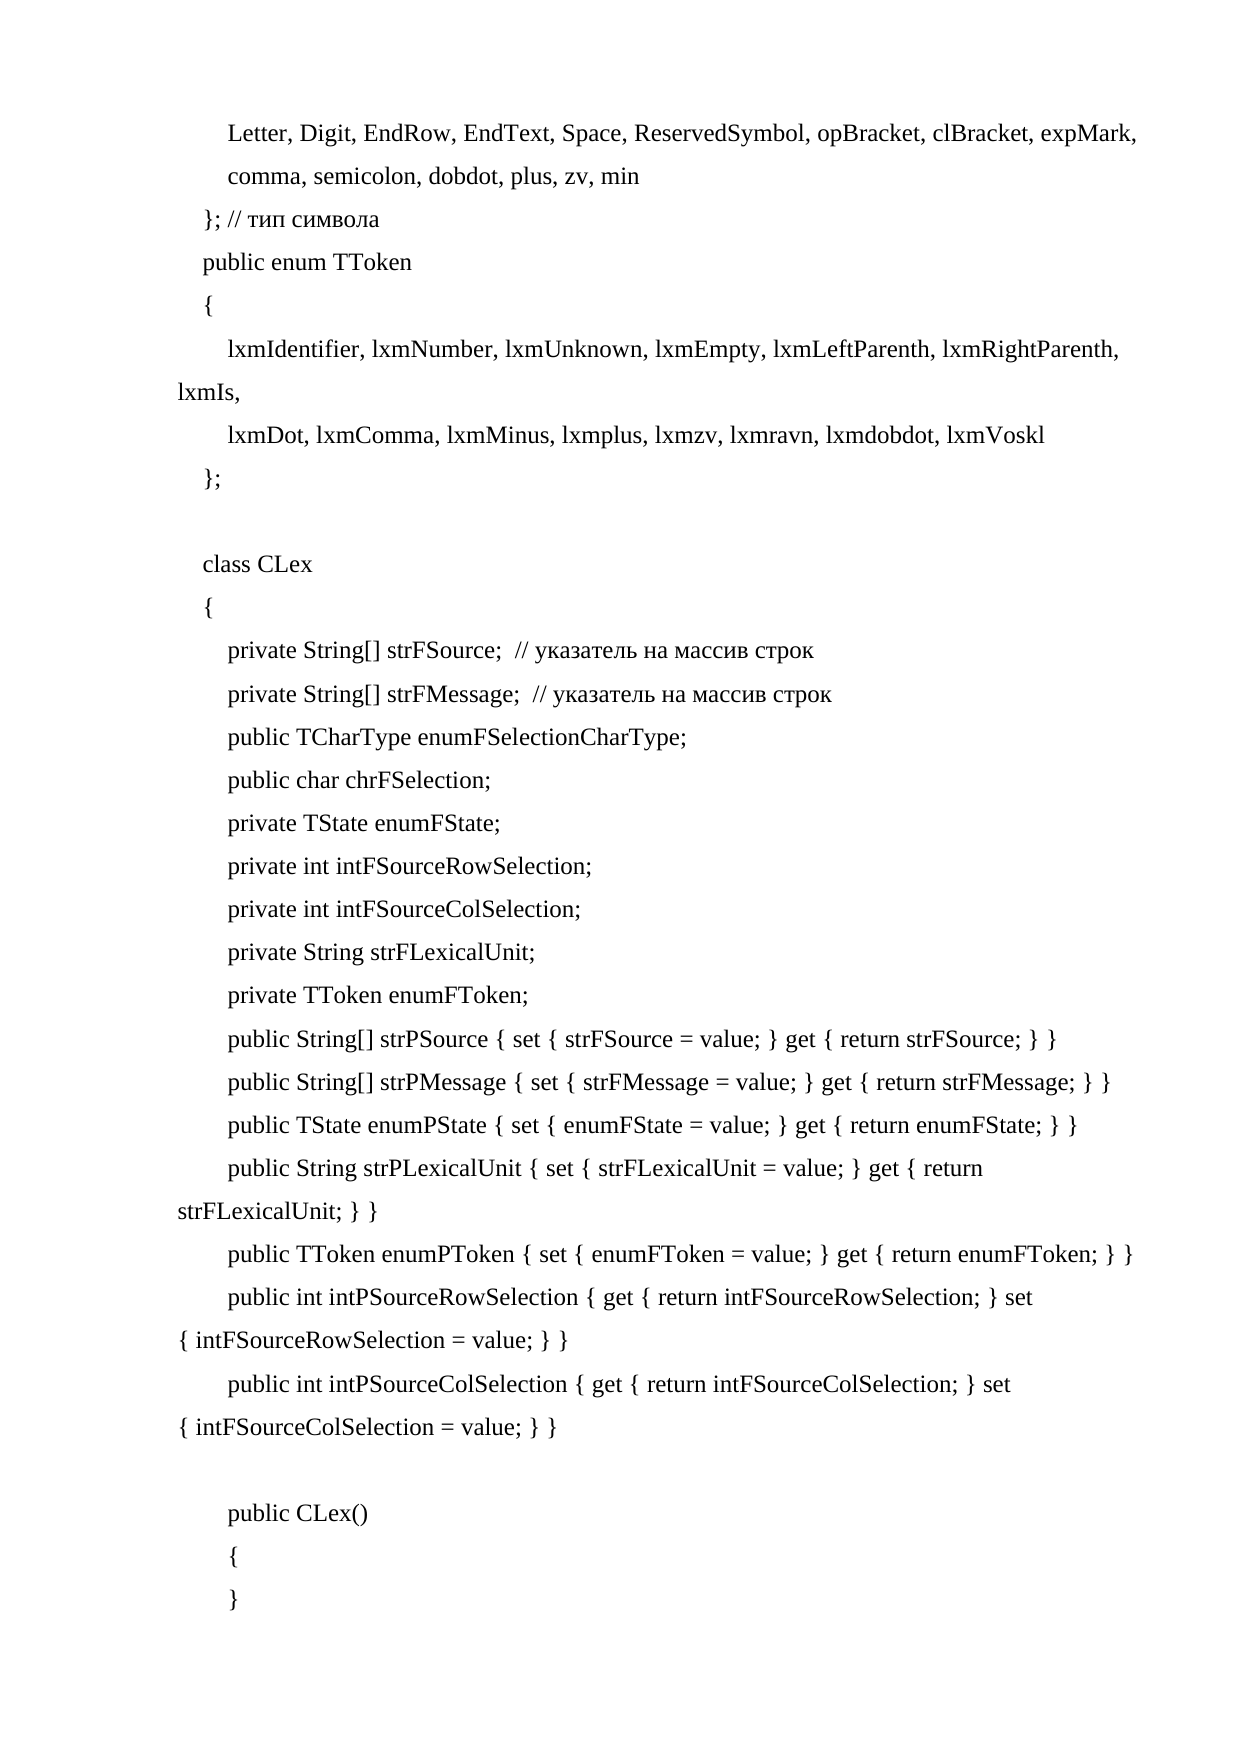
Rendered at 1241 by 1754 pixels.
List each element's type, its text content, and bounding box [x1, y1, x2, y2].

text public String[] strPSource { set { strFSource = value; } get { return strFSource; } } [177, 1024, 1152, 1052]
text class CLex [177, 549, 1152, 578]
text private String[] strFMessage; // указатель на массив строк [177, 679, 1152, 707]
text public CLex() [177, 1498, 1152, 1527]
text private int intFSourceRowSelection; [177, 851, 1152, 880]
text Letter, Digit, EndRow, EndText, Space, ReservedSymbol, opBracket, clBracket, expMark, [177, 118, 1152, 147]
text { [177, 1541, 1152, 1570]
text private String strFLexicalUnit; [177, 937, 1152, 966]
text private String[] strFSource; // указатель на массив строк [177, 636, 1152, 664]
text comma, semicolon, dobdot, plus, zv, min [177, 161, 1152, 190]
text { [177, 592, 1152, 621]
text public TToken enumPToken { set { enumFToken = value; } get { return enumFToken; } } [177, 1239, 1152, 1268]
text }; // тип символа [177, 204, 1152, 233]
text public int intPSourceColSelection { get { return intFSourceColSelection; } set { intFSourceColSelection = value; } } [177, 1369, 1152, 1441]
text lxmIdentifier, lxmNumber, lxmUnknown, lxmEmpty, lxmLeftParenth, lxmRightParenth, lxmIs, [177, 334, 1152, 406]
text public TState enumPState { set { enumFState = value; } get { return enumFState; } } [177, 1110, 1152, 1139]
text }; [177, 463, 1152, 492]
text public int intPSourceRowSelection { get { return intFSourceRowSelection; } set { intFSourceRowSelection = value; } } [177, 1282, 1152, 1354]
text lxmDot, lxmComma, lxmMinus, lxmplus, lxmzv, lxmravn, lxmdobdot, lxmVoskl [177, 420, 1152, 449]
text public String[] strPMessage { set { strFMessage = value; } get { return strFMessage; } } [177, 1067, 1152, 1096]
text public char chrFSelection; [177, 765, 1152, 794]
text private TToken enumFToken; [177, 981, 1152, 1009]
text public String strPLexicalUnit { set { strFLexicalUnit = value; } get { return strFLexicalUnit; } } [177, 1153, 1152, 1225]
text } [177, 1584, 1152, 1613]
text public enum TToken [177, 247, 1152, 276]
text public TCharType enumFSelectionCharType; [177, 722, 1152, 751]
text { [177, 291, 1152, 319]
text private int intFSourceColSelection; [177, 894, 1152, 923]
text private TState enumFState; [177, 808, 1152, 837]
